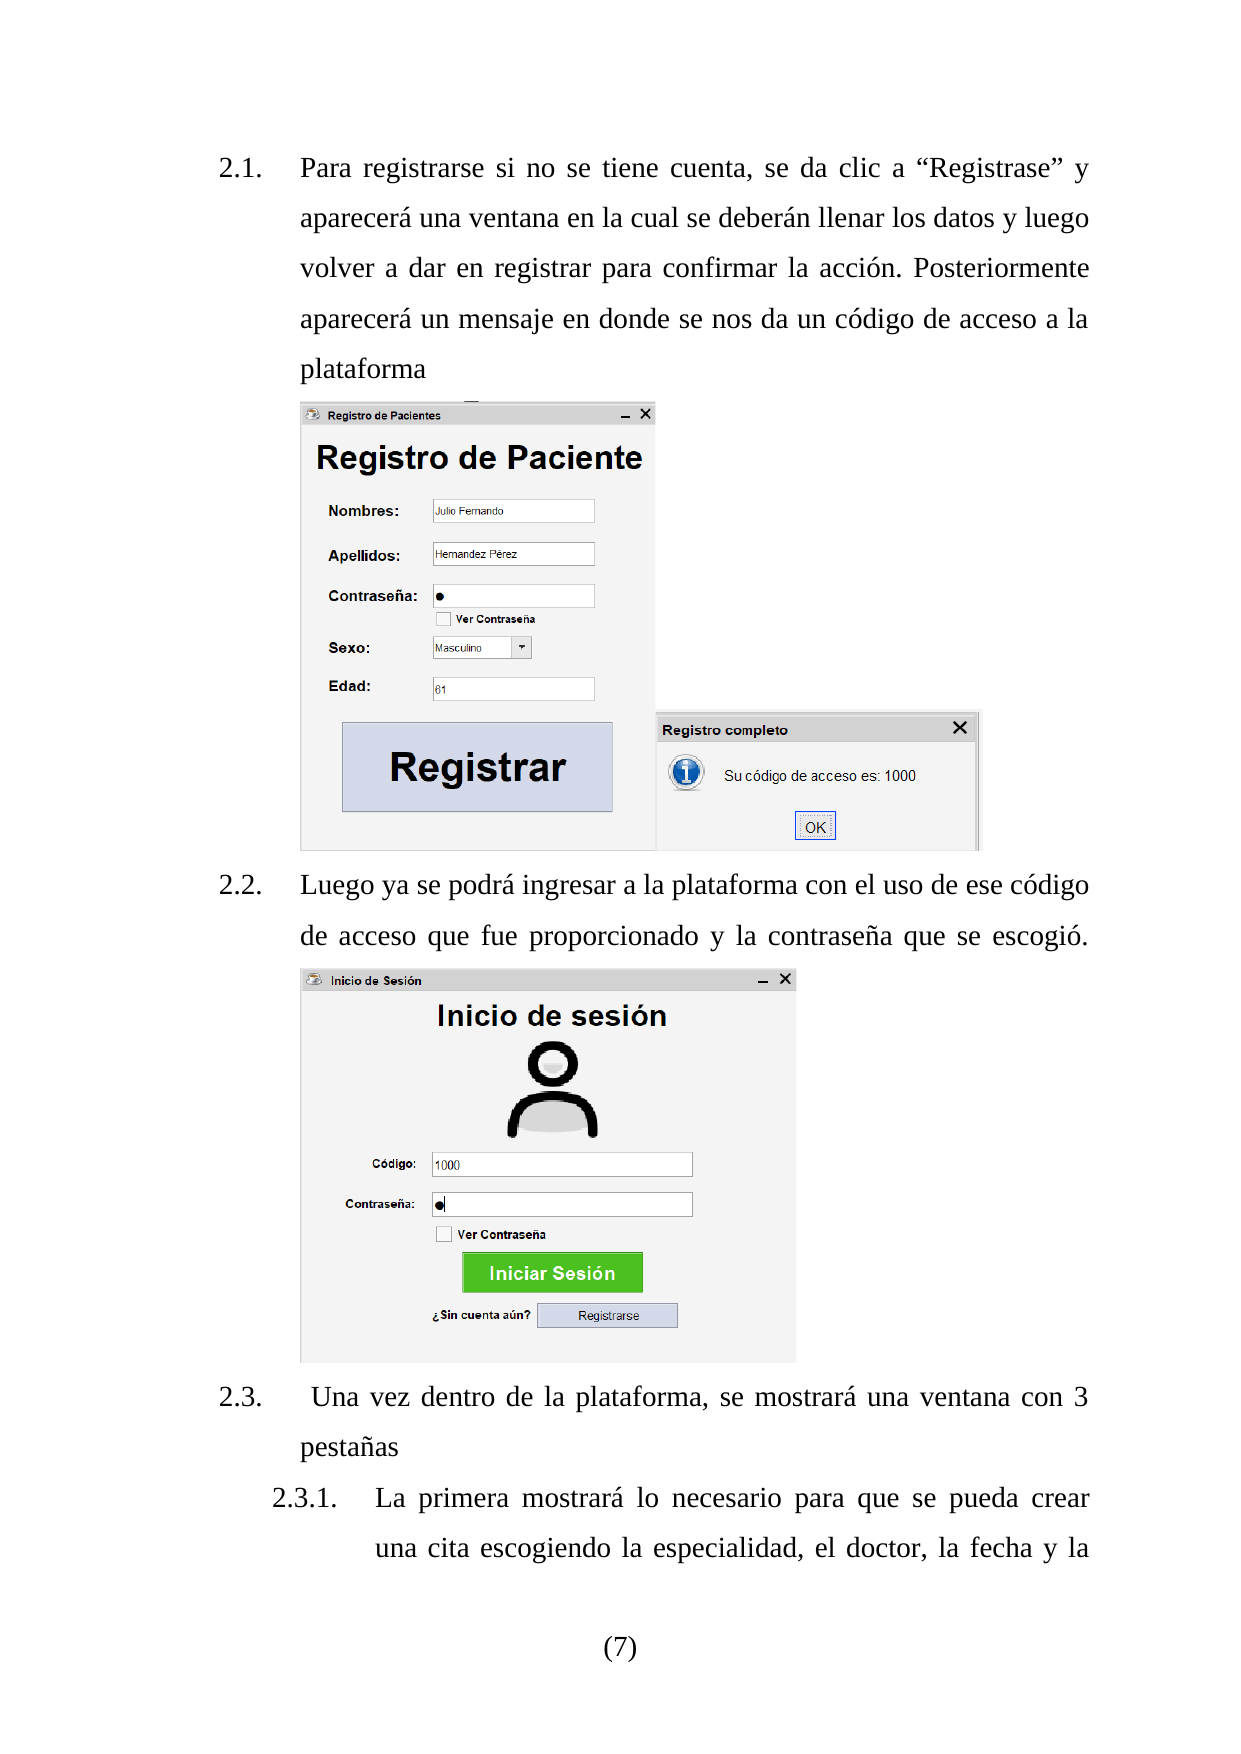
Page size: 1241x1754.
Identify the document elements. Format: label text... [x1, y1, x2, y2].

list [337, 1480, 1090, 1564]
picture [300, 401, 984, 851]
picture [300, 968, 797, 1363]
list Para registrarse si no se tiene cuenta, se da clic a “Registrase” y aparecerá una ventana en la cual se deberán llenar los datos y luego volver a dar en registrar para confirmar la acción. Posteriormente aparecerá un mensaje en donde se nos da un código de acceso a la plataforma [262, 150, 1090, 385]
list Una vez dentro de la plataforma, se mostrará una ventana con 3 pestañas [262, 1379, 1090, 1463]
